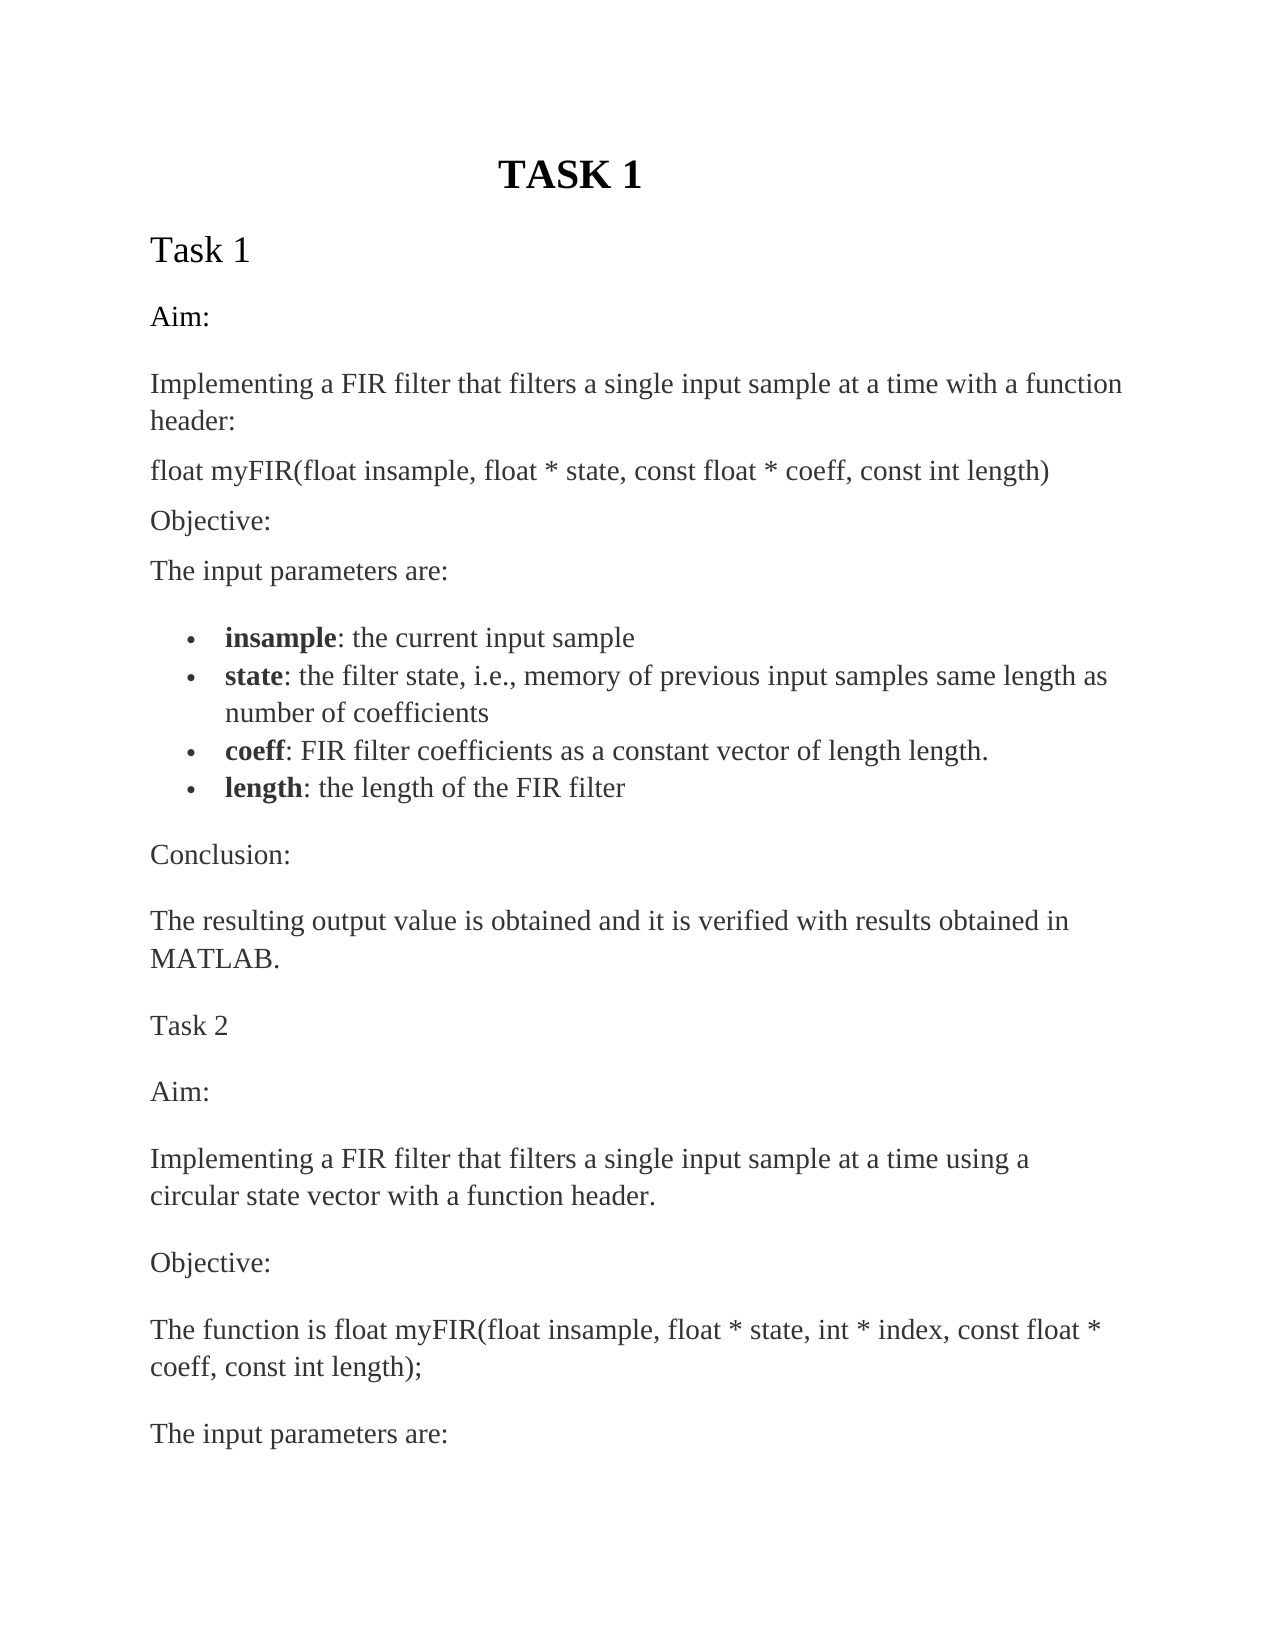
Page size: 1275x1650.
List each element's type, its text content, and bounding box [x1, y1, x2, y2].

list insample: the current input sample [187, 616, 1125, 654]
text Conclusion: [150, 833, 1125, 870]
text Aim: [150, 299, 1125, 333]
text TASK 1 [150, 150, 1125, 198]
text The input parameters are: [150, 549, 1125, 587]
list state: the filter state, i.e., memory of previous input samples same length as number of coefficients [187, 654, 1125, 729]
text Task 1 [150, 227, 1125, 270]
text Implementing a FIR filter that filters a single input sample at a time using a circular state vector with a function header. [150, 1137, 1125, 1212]
text Task 2 [150, 1004, 1125, 1041]
list coeff: FIR filter coefficients as a constant vector of length length. [187, 729, 1125, 766]
text Implementing a FIR filter that filters a single input sample at a time with a function header: [150, 362, 1125, 437]
text The function is float myFIR(float insample, float * state, int * index, const float * coeff, const int length); [150, 1308, 1125, 1383]
text Aim: [150, 1070, 1125, 1108]
list length: the length of the FIR filter [187, 766, 1125, 804]
text Objective: [150, 1241, 1125, 1279]
text Objective: [150, 499, 1125, 537]
text The resulting output value is obtained and it is verified with results obtained in MATLAB. [150, 899, 1125, 974]
text The input parameters are: [150, 1412, 1125, 1449]
text float myFIR(float insample, float * state, const float * coeff, const int length) [150, 449, 1125, 487]
